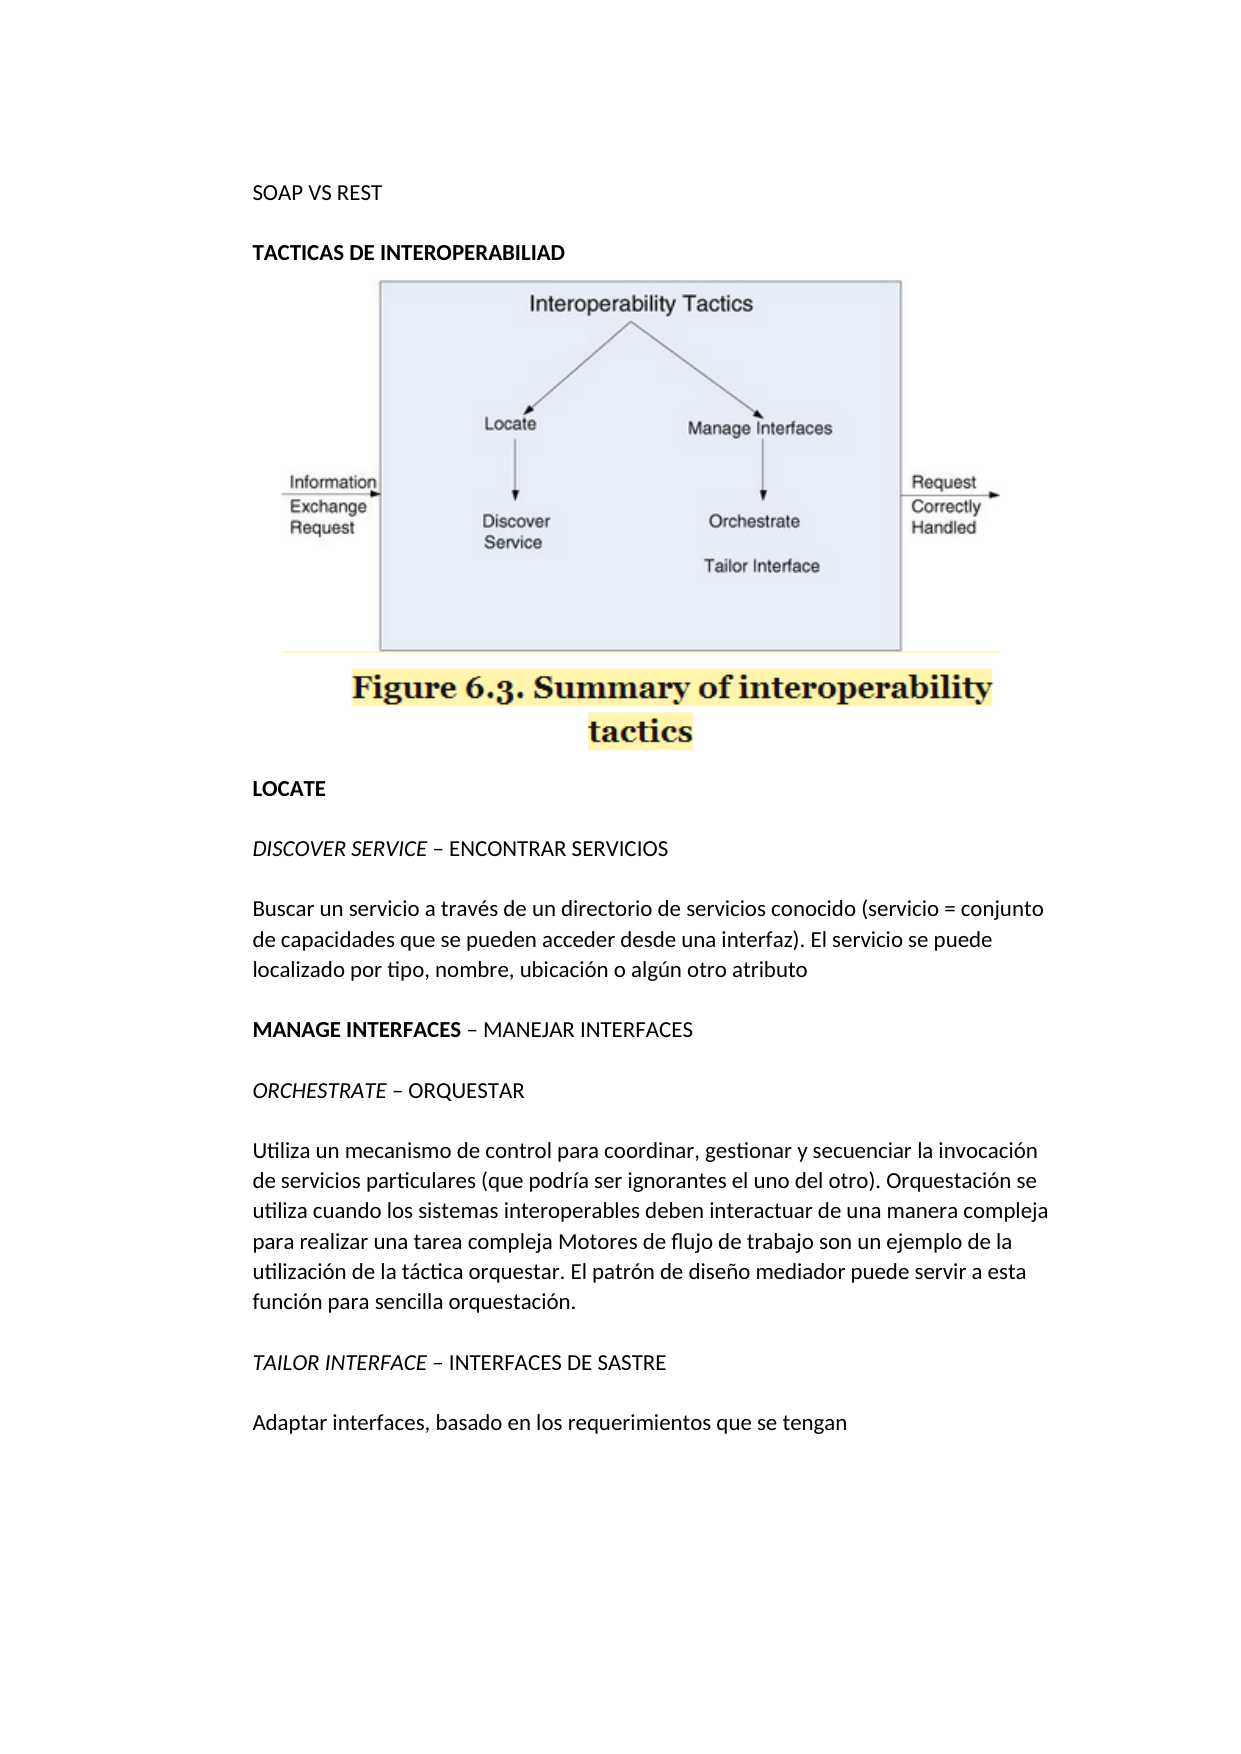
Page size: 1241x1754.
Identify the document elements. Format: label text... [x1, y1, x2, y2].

picture [252, 268, 1035, 772]
list Utiliza un mecanismo de control para coordinar, gestionar y secuenciar la invocación de servicios particulares (que podría ser ignorantes el uno del otro). Orquestación se utiliza cuando los sistemas interoperables deben interactuar de una manera compleja para realizar una tarea compleja Motores de flujo de trabajo son un ejemplo de la utilización de la táctica orquestar. El patrón de diseño mediador puede servir a esta función para sencilla orquestación. [252, 1136, 1063, 1315]
list TAILOR INTERFACE – INTERFACES DE SASTRE [252, 1348, 1063, 1376]
list DISCOVER SERVICE – ENCONTRAR SERVICIOS [252, 834, 1063, 862]
list SOAP VS REST [252, 178, 1063, 206]
list Adaptar interfaces, basado en los requerimientos que se tengan [252, 1408, 1063, 1436]
list TACTICAS DE INTEROPERABILIAD [252, 238, 1063, 266]
list MANAGE INTERFACES – MANEJAR INTERFACES [252, 1015, 1063, 1043]
list ORCHESTRATE – ORQUESTAR [252, 1076, 1063, 1104]
list LOCATE [252, 774, 1063, 802]
list Buscar un servicio a través de un directorio de servicios conocido (servicio = conjunto de capacidades que se pueden acceder desde una interfaz). El servicio se puede localizado por tipo, nombre, ubicación o algún otro atributo [252, 894, 1063, 983]
